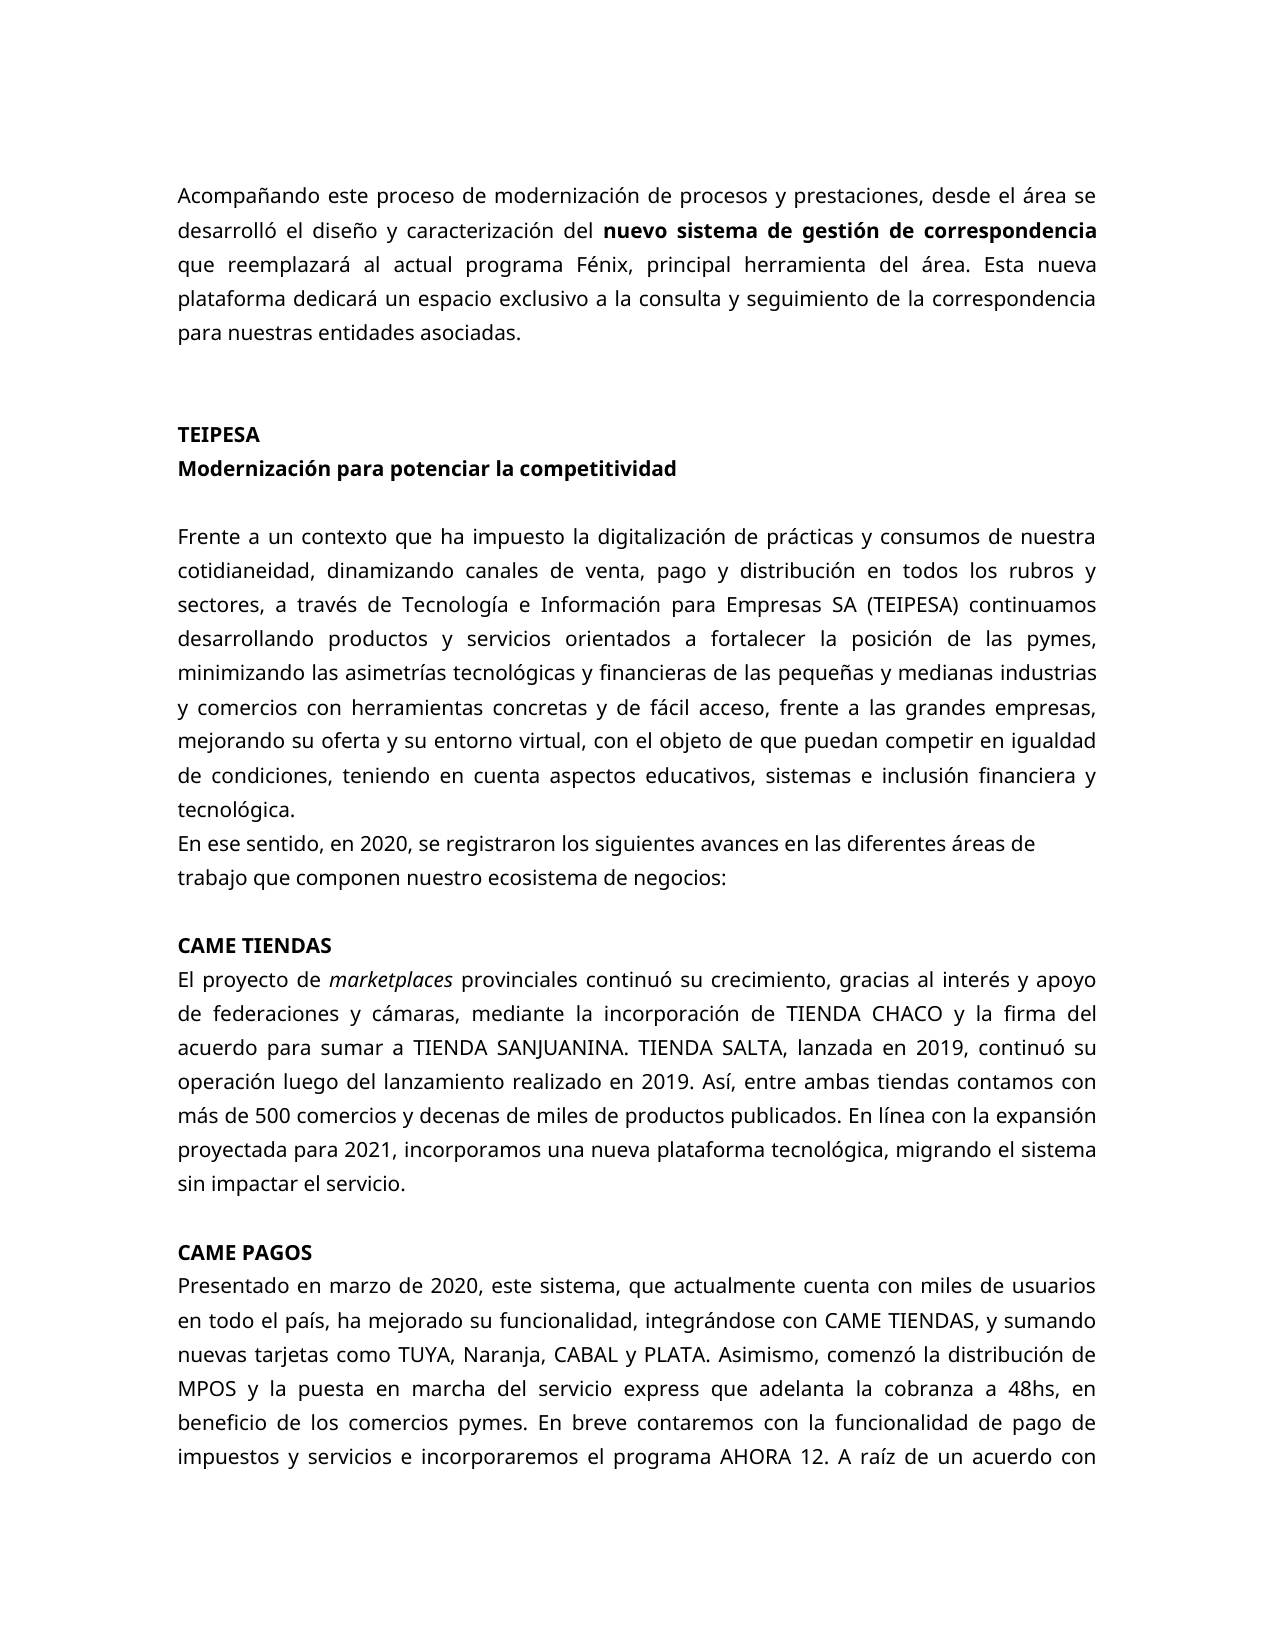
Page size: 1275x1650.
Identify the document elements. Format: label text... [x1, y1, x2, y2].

text Acompañando este proceso de modernización de procesos y prestaciones, desde el área se desarrolló el diseño y caracterización del nuevo sistema de gestión de correspondencia que reemplazará al actual programa Fénix, principal herramienta del área. Esta nueva plataforma dedicará un espacio exclusivo a la consulta y seguimiento de la correspondencia para nuestras entidades asociadas. [177, 182, 1098, 346]
text Modernización para potenciar la competitividad [177, 454, 1098, 483]
text En ese sentido, en 2020, se registraron los siguientes avances en las diferentes áreas de trabajo que componen nuestro ecosistema de negocios: [177, 829, 1098, 891]
text El proyecto de marketplaces provinciales continuó su crecimiento, gracias al interés y apoyo de federaciones y cámaras, mediante la incorporación de TIENDA CHACO y la firma del acuerdo para sumar a TIENDA SANJUANINA. TIENDA SALTA, lanzada en 2019, continuó su operación luego del lanzamiento realizado en 2019. Así, entre ambas tiendas contamos con más de 500 comercios y decenas de miles de productos publicados. En línea con la expansión proyectada para 2021, incorporamos una nueva plataforma tecnológica, migrando el sistema sin impactar el servicio. [177, 965, 1098, 1198]
text CAME TIENDAS [177, 931, 1098, 959]
text CAME PAGOS [177, 1238, 1098, 1266]
text Frente a un contexto que ha impuesto la digitalización de prácticas y consumos de nuestra cotidianeidad, dinamizando canales de venta, pago y distribución en todos los rubros y sectores, a través de Tecnología e Información para Empresas SA (TEIPESA) continuamos desarrollando productos y servicios orientados a fortalecer la posición de las pymes, minimizando las asimetrías tecnológicas y financieras de las pequeñas y medianas industrias y comercios con herramientas concretas y de fácil acceso, frente a las grandes empresas, mejorando su oferta y su entorno virtual, con el objeto de que puedan competir en igualdad de condiciones, teniendo en cuenta aspectos educativos, sistemas e inclusión financiera y tecnológica. [177, 522, 1098, 823]
text TEIPESA [177, 420, 1098, 448]
